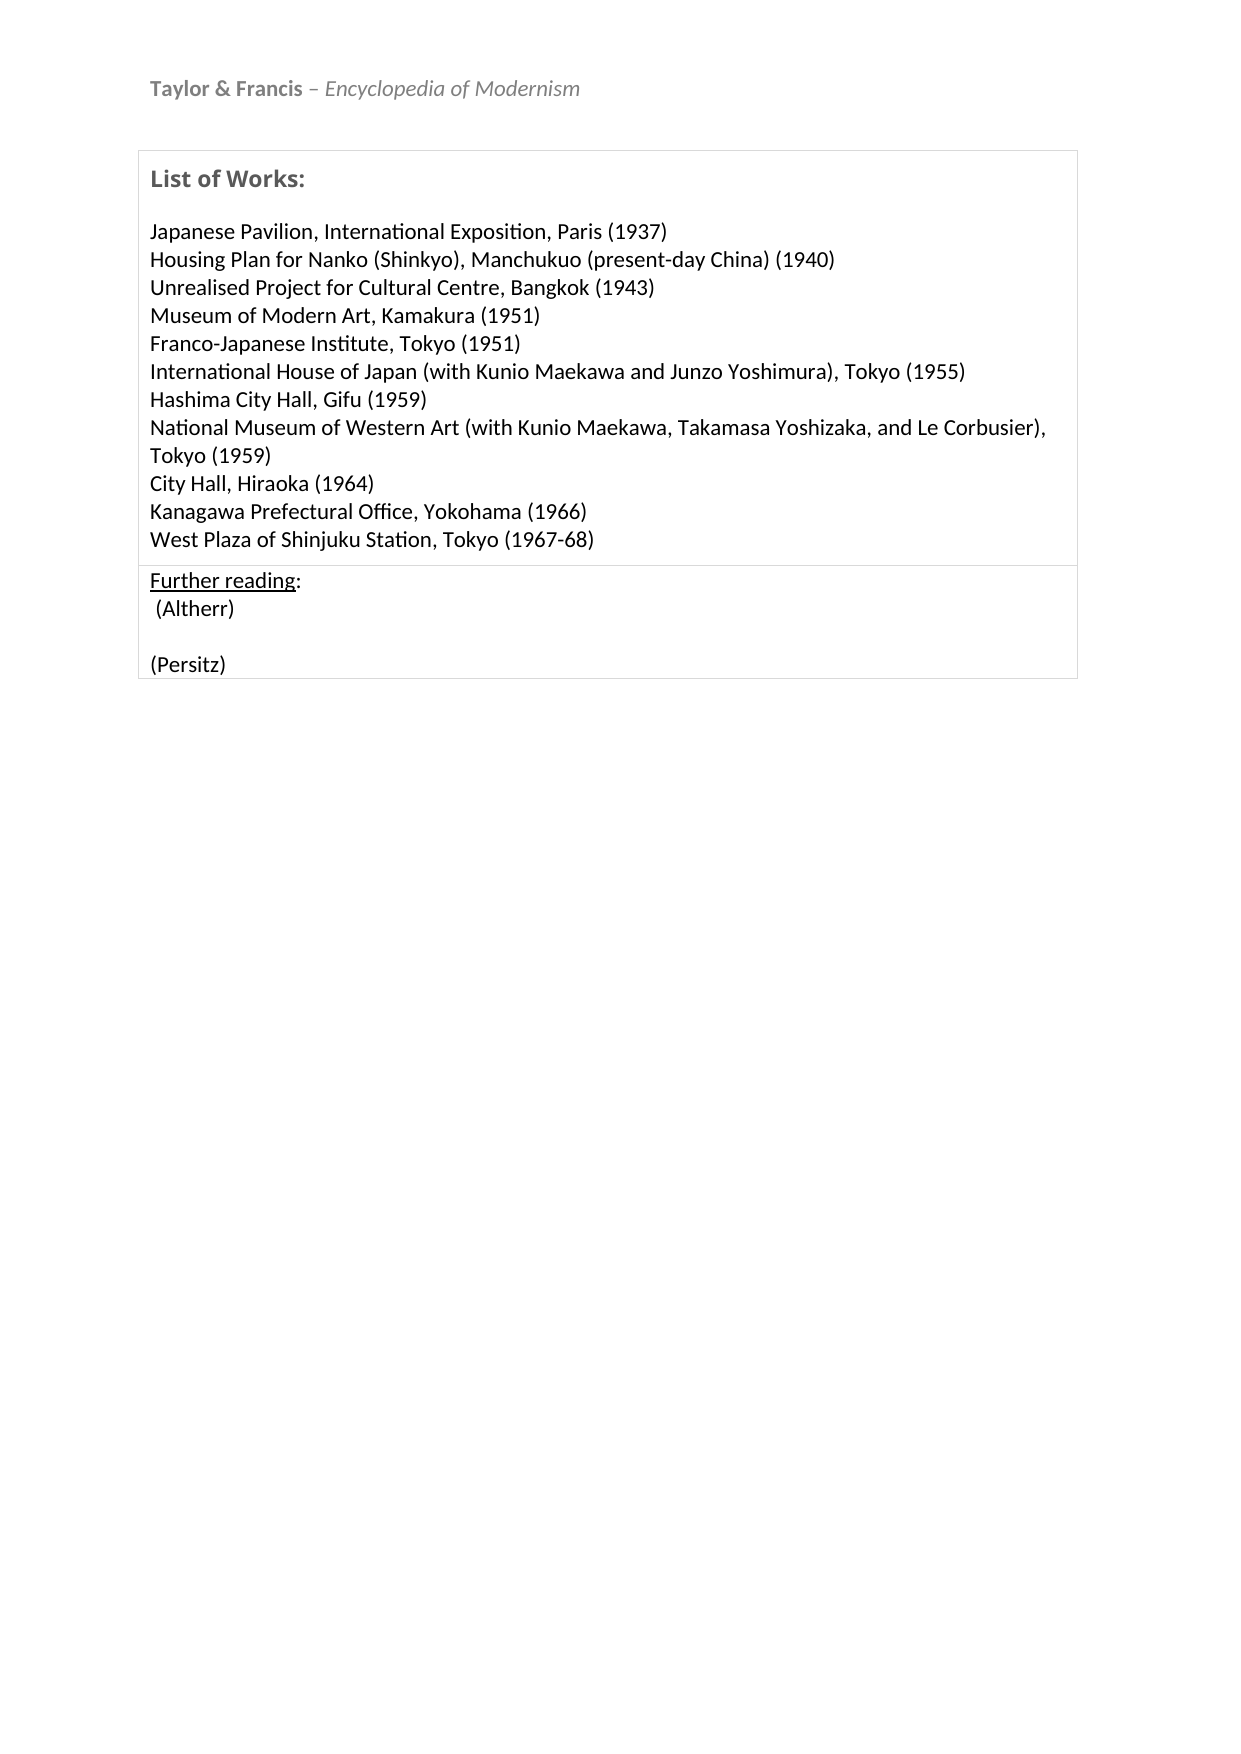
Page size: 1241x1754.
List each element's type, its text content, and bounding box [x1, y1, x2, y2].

table_cell Further reading: [139, 566, 1077, 678]
